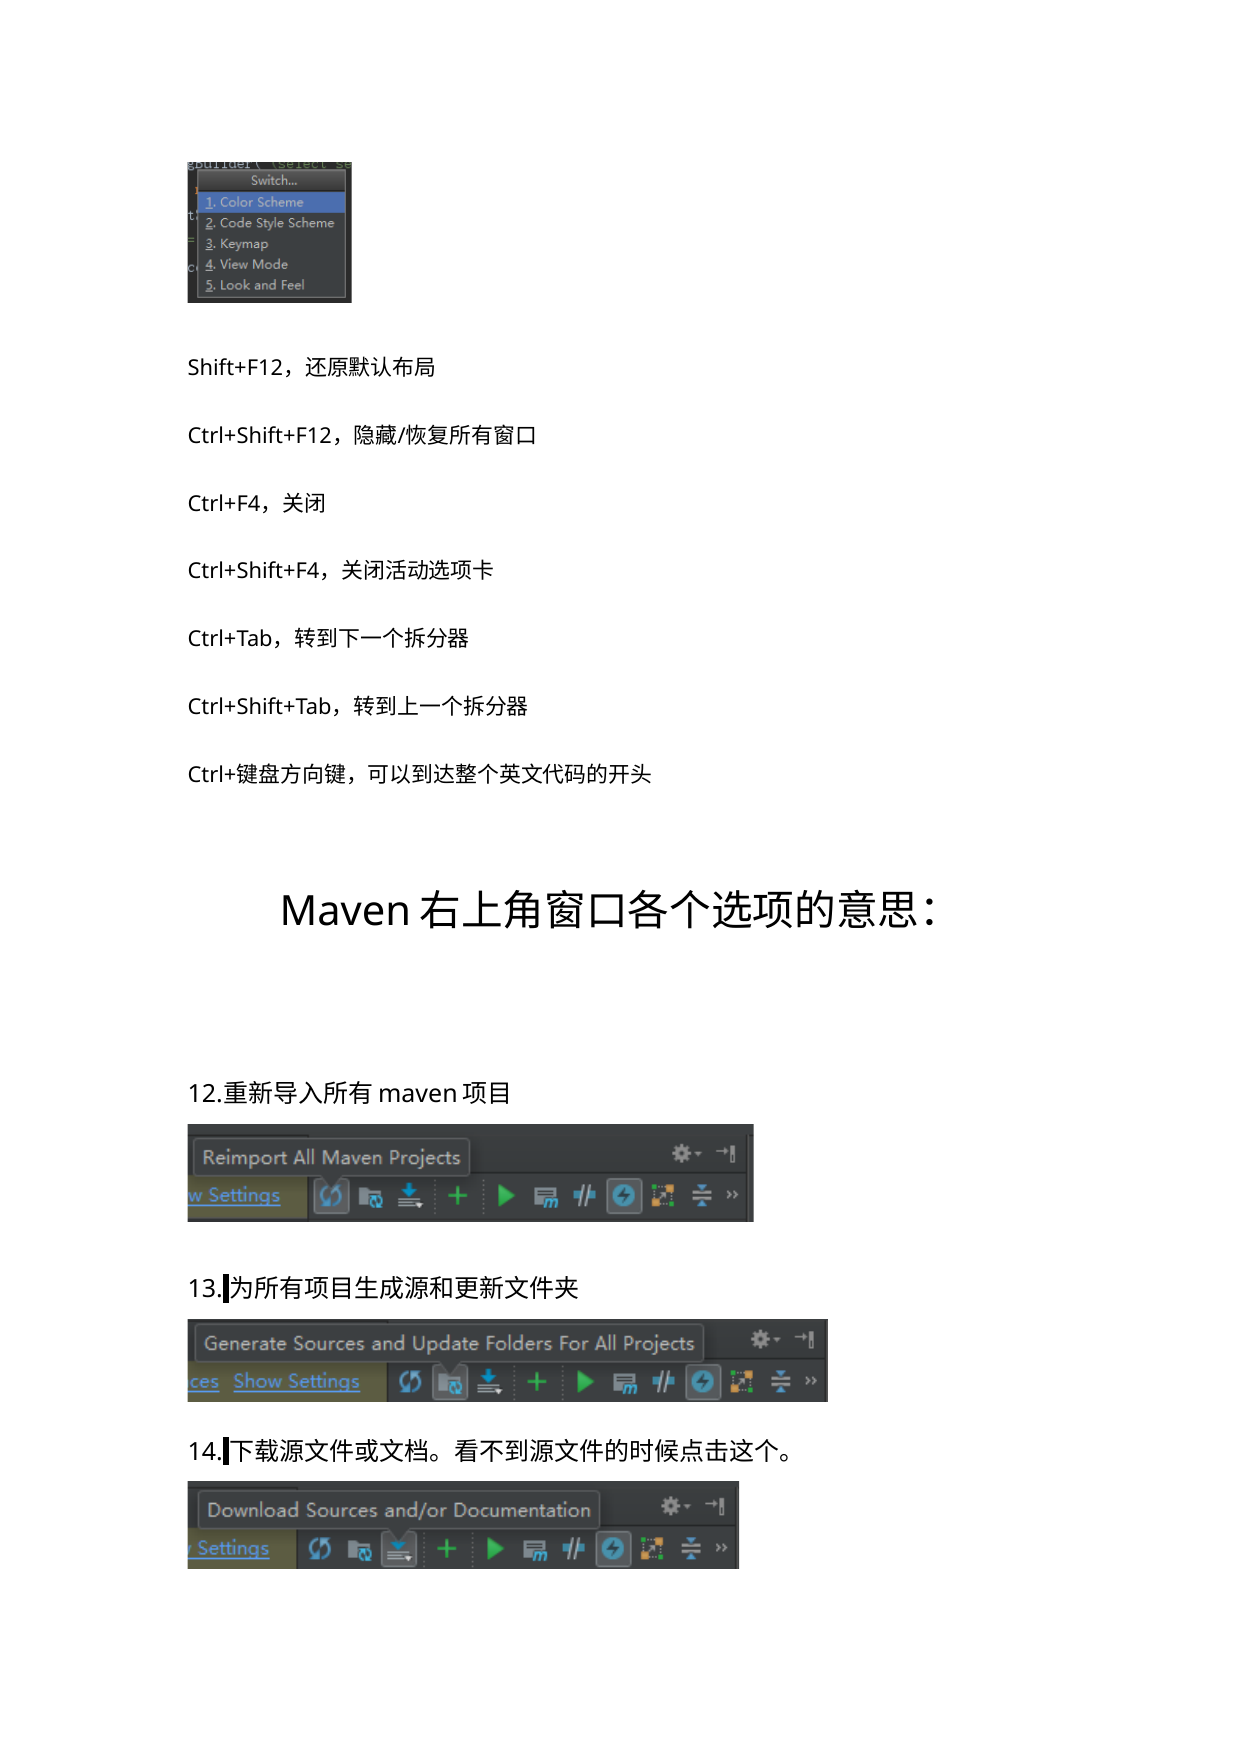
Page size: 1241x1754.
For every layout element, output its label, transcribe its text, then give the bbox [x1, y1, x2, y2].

subtitle Ctrl+键盘方向键，可以到达整个英文代码的开头 [187, 757, 1053, 789]
subtitle Ctrl+Tab，转到下一个拆分器 [187, 621, 1053, 654]
picture [187, 1124, 754, 1222]
picture [187, 162, 352, 303]
text 13. 为所有项目生成源和更新文件夹 [187, 1254, 1053, 1319]
subtitle Ctrl+Shift+Tab，转到上一个拆分器 [187, 689, 1053, 722]
subtitle Maven右上角窗口各个选项的意思： [187, 874, 1053, 939]
picture [187, 1319, 828, 1402]
text 14. 下载源文件或文档。看不到源文件的时候点击这个。 [187, 1417, 1053, 1482]
subtitle Shift+F12，还原默认布局 [187, 349, 1053, 382]
picture [187, 1481, 740, 1569]
subtitle Ctrl+F4，关闭 [187, 485, 1053, 518]
text 12.重新导入所有maven项目 [187, 1059, 1053, 1124]
subtitle Ctrl+Shift+F12，隐藏/恢复所有窗口 [187, 417, 1053, 450]
subtitle Ctrl+Shift+F4，关闭活动选项卡 [187, 553, 1053, 586]
